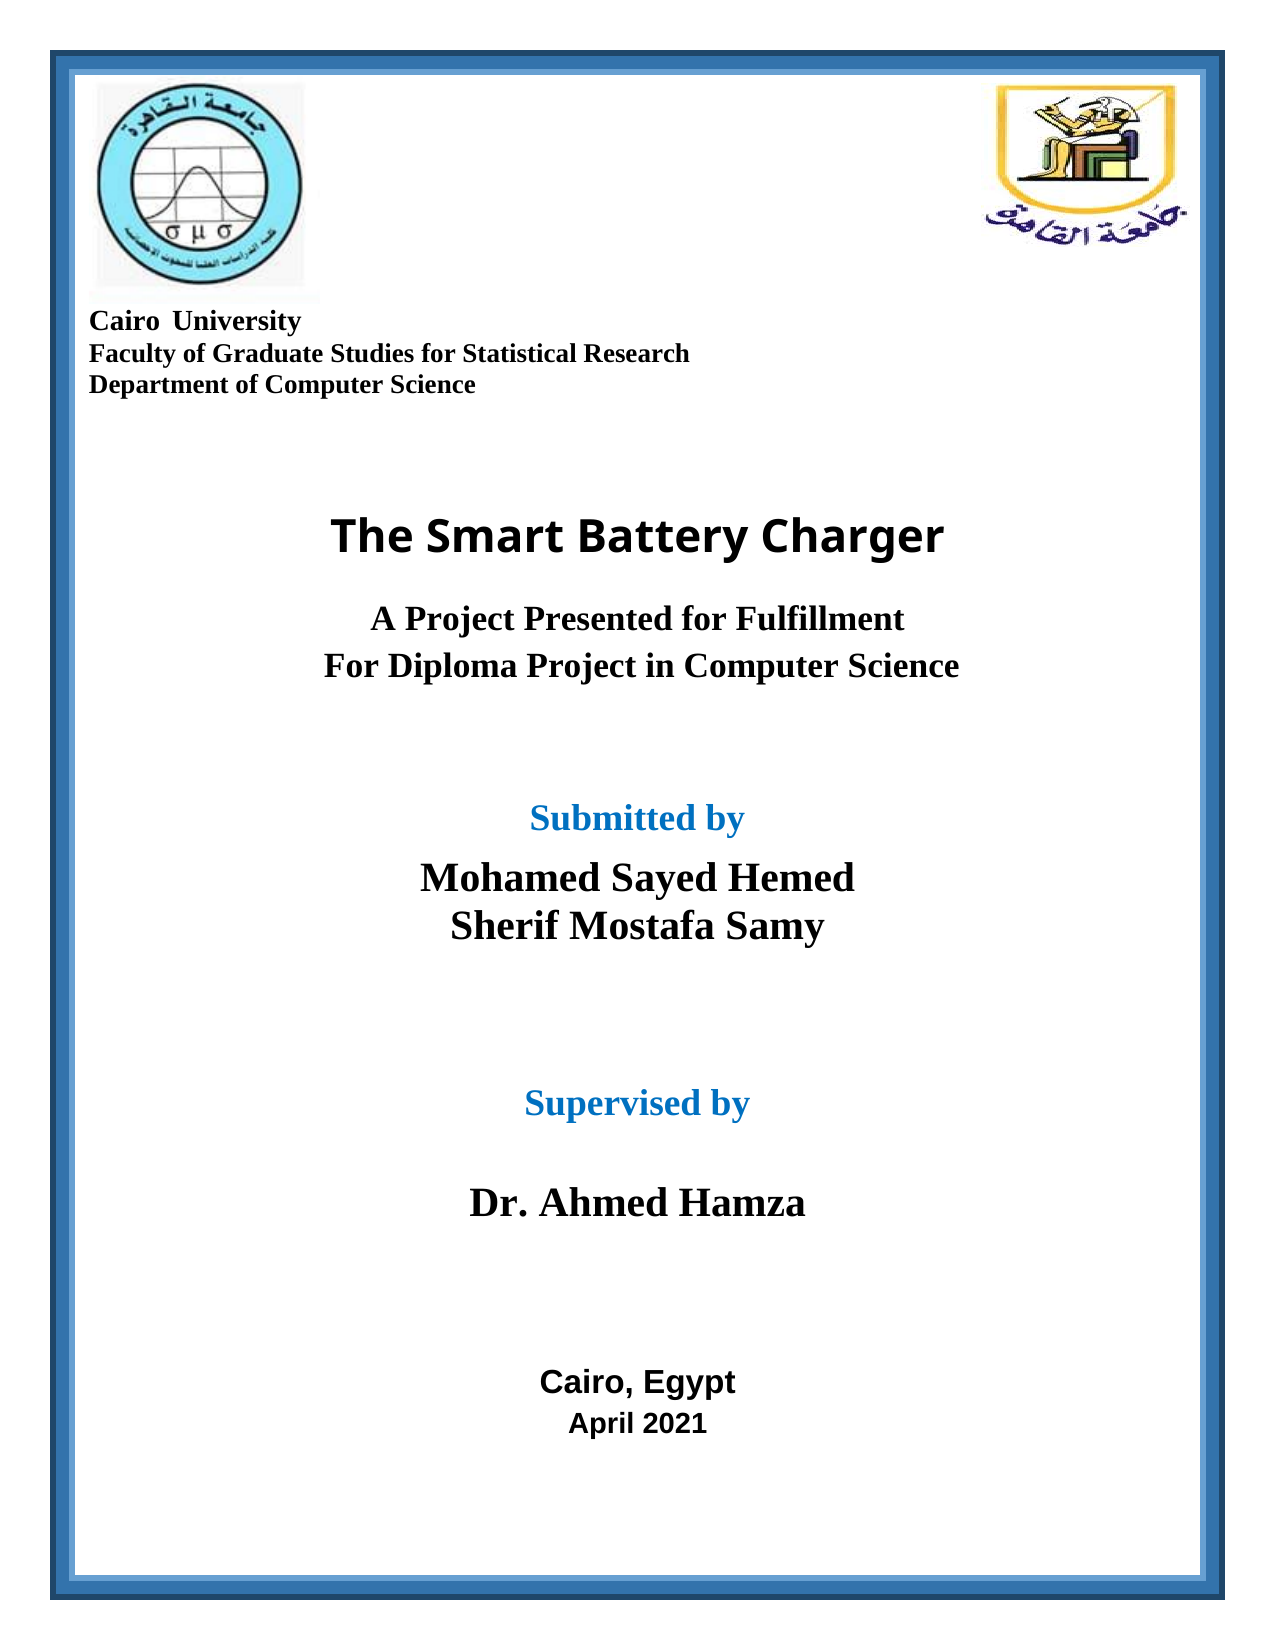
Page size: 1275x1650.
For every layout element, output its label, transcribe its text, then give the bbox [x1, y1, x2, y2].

picture [981, 83, 1190, 247]
text A Project Presented for Fulfillment [89, 597, 1186, 638]
text The Smart Battery Charger [89, 504, 1186, 566]
text April 2021 [89, 1406, 1186, 1440]
picture [88, 75, 320, 304]
text For Diploma Project in Computer Science [89, 644, 1186, 685]
text Mohamed Sayed Hemed [75, 853, 1186, 901]
text Supervised by [89, 1081, 1186, 1124]
text Submitted by [89, 795, 1186, 838]
text Department of Computer Science [89, 368, 1186, 399]
text Cairo University [89, 303, 1186, 337]
text Faculty of Graduate Studies for Statistical Research [89, 337, 1186, 368]
text Dr. Ahmed Hamza [89, 1177, 1186, 1225]
text Sherif Mostafa Samy [75, 901, 1186, 949]
text Cairo, Egypt [89, 1362, 1186, 1400]
